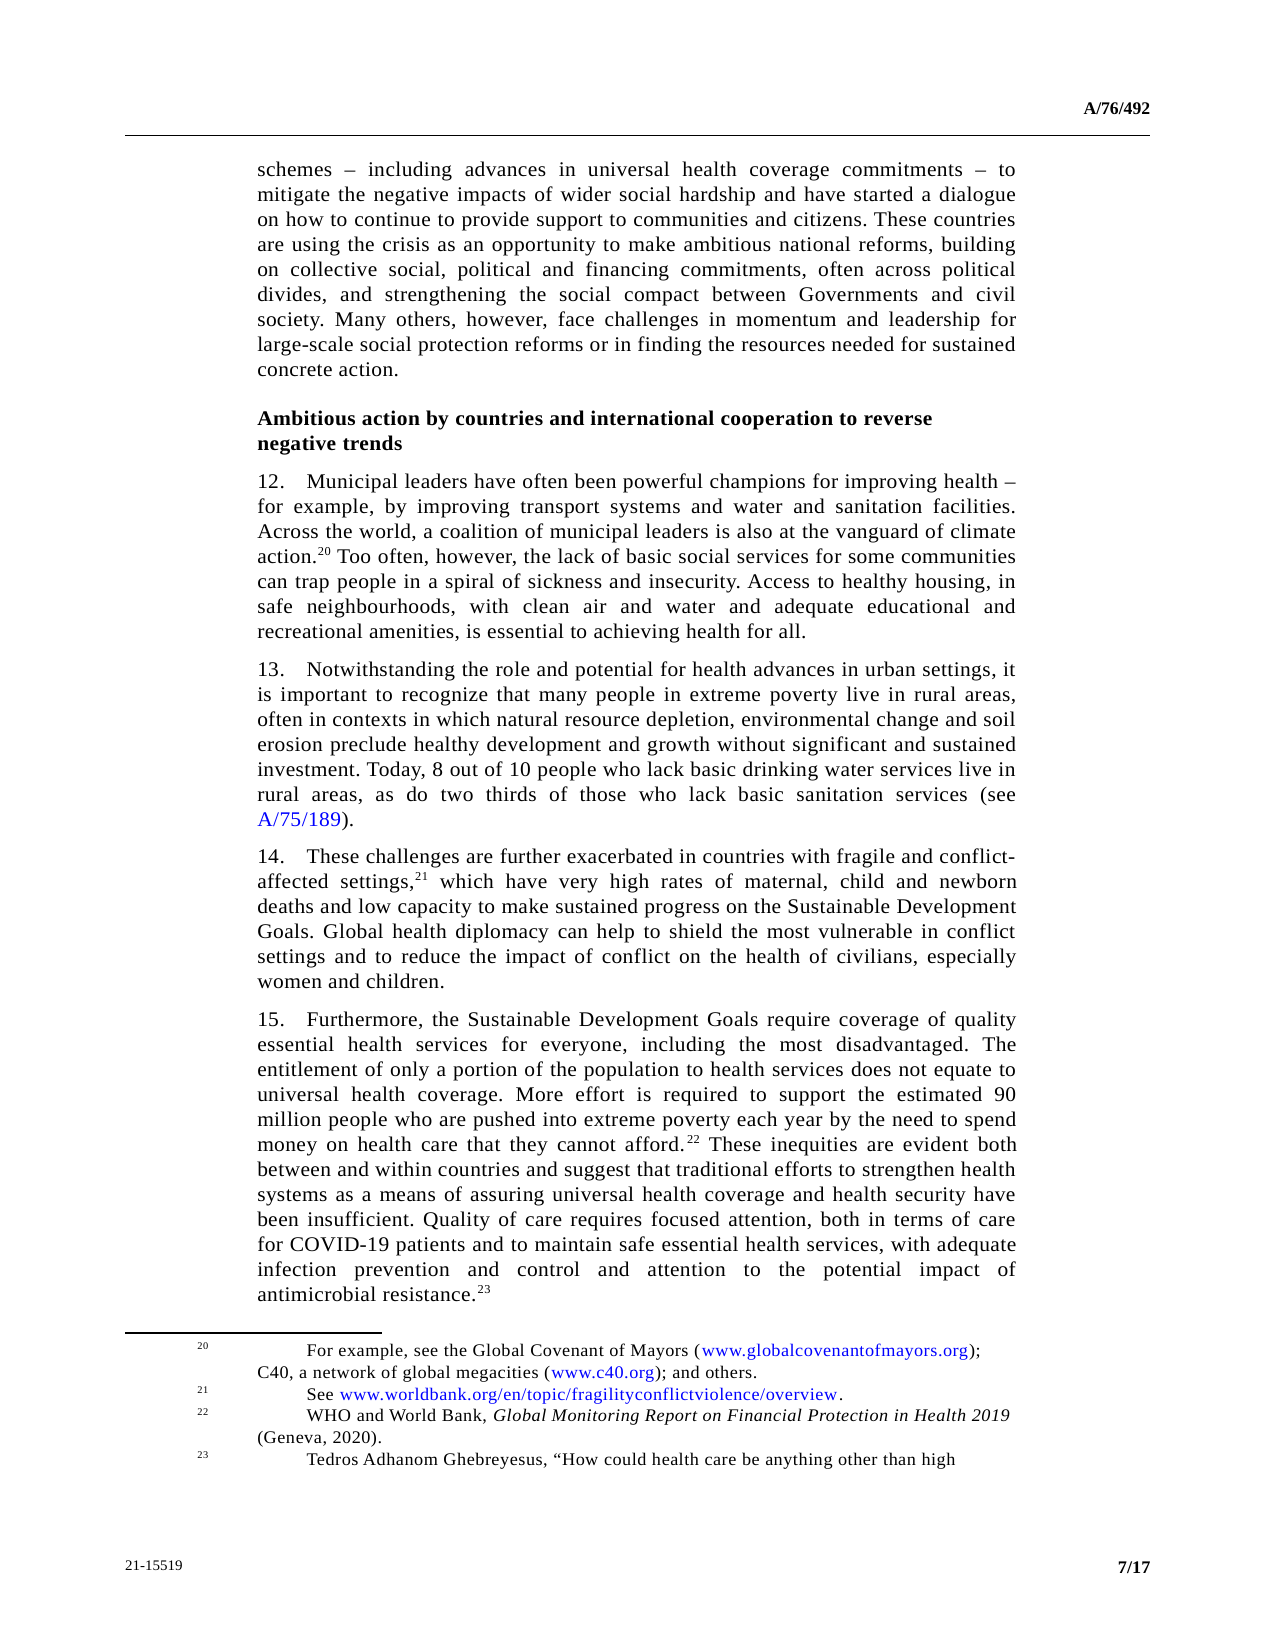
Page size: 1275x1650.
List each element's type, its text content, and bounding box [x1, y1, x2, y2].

text Ambitious action by countries and international cooperation to reverse negative trends [125, 406, 1019, 456]
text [257, 156, 1018, 381]
text 12. Municipal leaders have often been powerful champions for improving health – for example, by improving transport systems and water and sanitation facilities. Across the world, a coalition of municipal leaders is also at the vanguard of climate action. Too often, however, the lack of basic social services for some communities can trap people in a spiral of sickness and insecurity. Access to healthy housing, in safe neighbourhoods, with clean air and water and adequate educational and recreational amenities, is essential to achieving health for all. [257, 468, 1018, 643]
text 13. Notwithstanding the role and potential for health advances in urban settings, it is important to recognize that many people in extreme poverty live in rural areas, often in contexts in which natural resource depletion, environmental change and soil erosion preclude healthy development and growth without significant and sustained investment. Today, 8 out of 10 people who lack basic drinking water services live in rural areas, as do two thirds of those who lack basic sanitation services (see A/75/189). [257, 656, 1018, 831]
text 15. Furthermore, the Sustainable Development Goals require coverage of quality essential health services for everyone, including the most disadvantaged. The entitlement of only a portion of the population to health services does not equate to universal health coverage. More effort is required to support the estimated 90 million people who are pushed into extreme poverty each year by the need to spend money on health care that they cannot afford. These inequities are evident both between and within countries and suggest that traditional efforts to strengthen health systems as a means of assuring universal health coverage and health security have been insufficient. Quality of care requires focused attention, both in terms of care for COVID-19 patients and to maintain safe essential health services, with adequate infection prevention and control and attention to the potential impact of antimicrobial resistance. [257, 1006, 1018, 1306]
text 14. These challenges are further exacerbated in countries with fragile and conflict-affected settings, which have very high rates of maternal, child and newborn deaths and low capacity to make sustained progress on the Sustainable Development Goals. Global health diplomacy can help to shield the most vulnerable in conflict settings and to reduce the impact of conflict on the health of civilians, especially women and children. [257, 843, 1018, 993]
